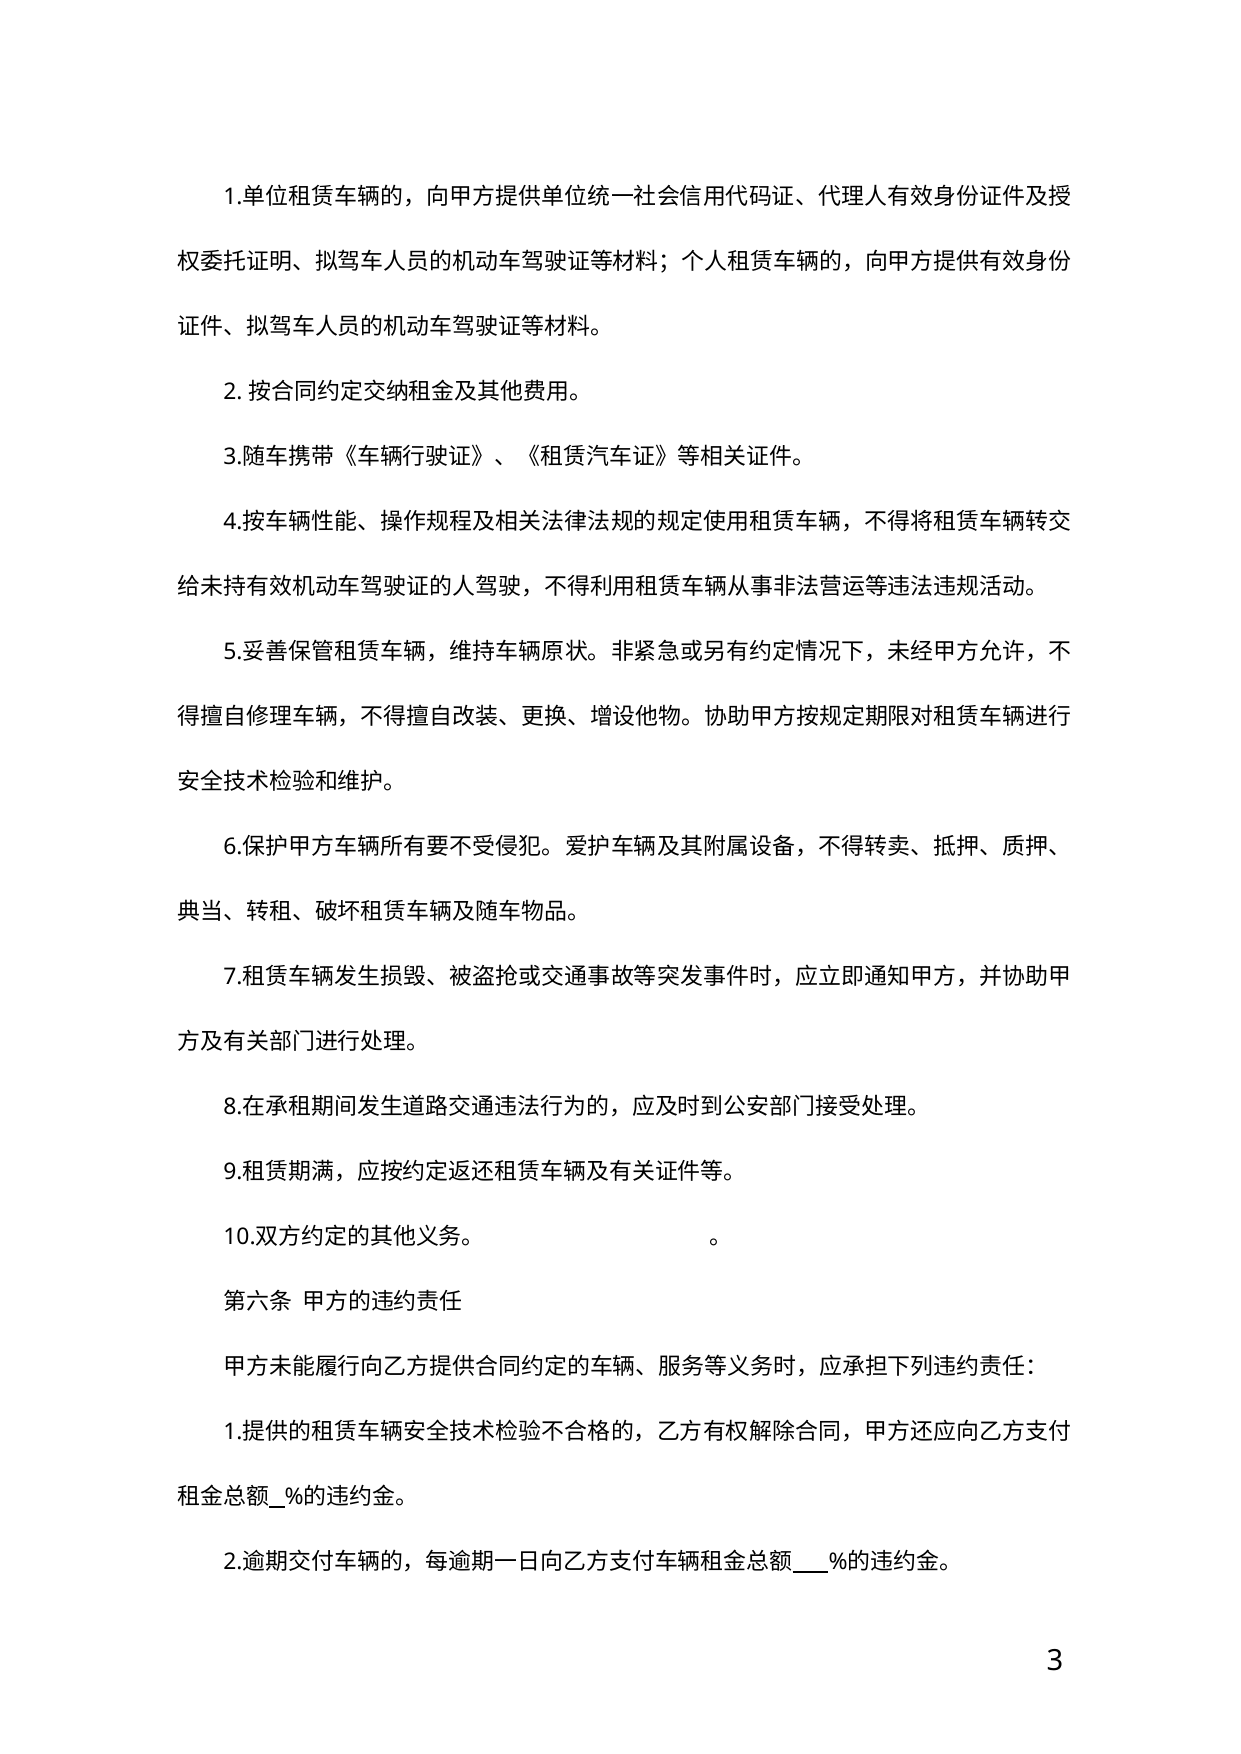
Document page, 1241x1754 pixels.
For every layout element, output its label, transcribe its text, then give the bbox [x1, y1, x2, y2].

text 2. 按合同约定交纳租金及其他费用。 [177, 357, 1073, 422]
text 1.单位租赁车辆的，向甲方提供单位统一社会信用代码证、代理人有效身份证件及授权委托证明、拟驾车人员的机动车驾驶证等材料；个人租赁车辆的，向甲方提供有效身份证件、拟驾车人员的机动车驾驶证等材料。 [177, 162, 1073, 357]
text 8.在承租期间发生道路交通违法行为的，应及时到公安部门接受处理。 [177, 1072, 1073, 1137]
text 7.租赁车辆发生损毁、被盗抢或交通事故等突发事件时，应立即通知甲方，并协助甲方及有关部门进行处理。 [177, 942, 1073, 1072]
text 1.提供的租赁车辆安全技术检验不合格的，乙方有权解除合同，甲方还应向乙方支付租金总额 %的违约金。 [177, 1397, 1073, 1527]
text 5.妥善保管租赁车辆，维持车辆原状。非紧急或另有约定情况下，未经甲方允许，不得擅自修理车辆，不得擅自改装、更换、增设他物。协助甲方按规定期限对租赁车辆进行安全技术检验和维护。 [177, 617, 1073, 812]
text 2.逾期交付车辆的，每逾期一日向乙方支付车辆租金总额 %的违约金。 [177, 1527, 1073, 1592]
text 3.随车携带《车辆行驶证》、《租赁汽车证》等相关证件。 [177, 422, 1073, 487]
text 4.按车辆性能、操作规程及相关法律法规的规定使用租赁车辆，不得将租赁车辆转交给未持有效机动车驾驶证的人驾驶，不得利用租赁车辆从事非法营运等违法违规活动。 [177, 487, 1073, 617]
text 第六条 甲方的违约责任 [177, 1267, 1073, 1332]
text 9.租赁期满，应按约定返还租赁车辆及有关证件等。 [177, 1137, 1073, 1202]
text 甲方未能履行向乙方提供合同约定的车辆、服务等义务时，应承担下列违约责任： [177, 1332, 1073, 1397]
text 6.保护甲方车辆所有要不受侵犯。爱护车辆及其附属设备，不得转卖、抵押、质押、典当、转租、破坏租赁车辆及随车物品。 [177, 812, 1073, 942]
text 10.双方约定的其他义务。 。 [177, 1202, 1073, 1267]
